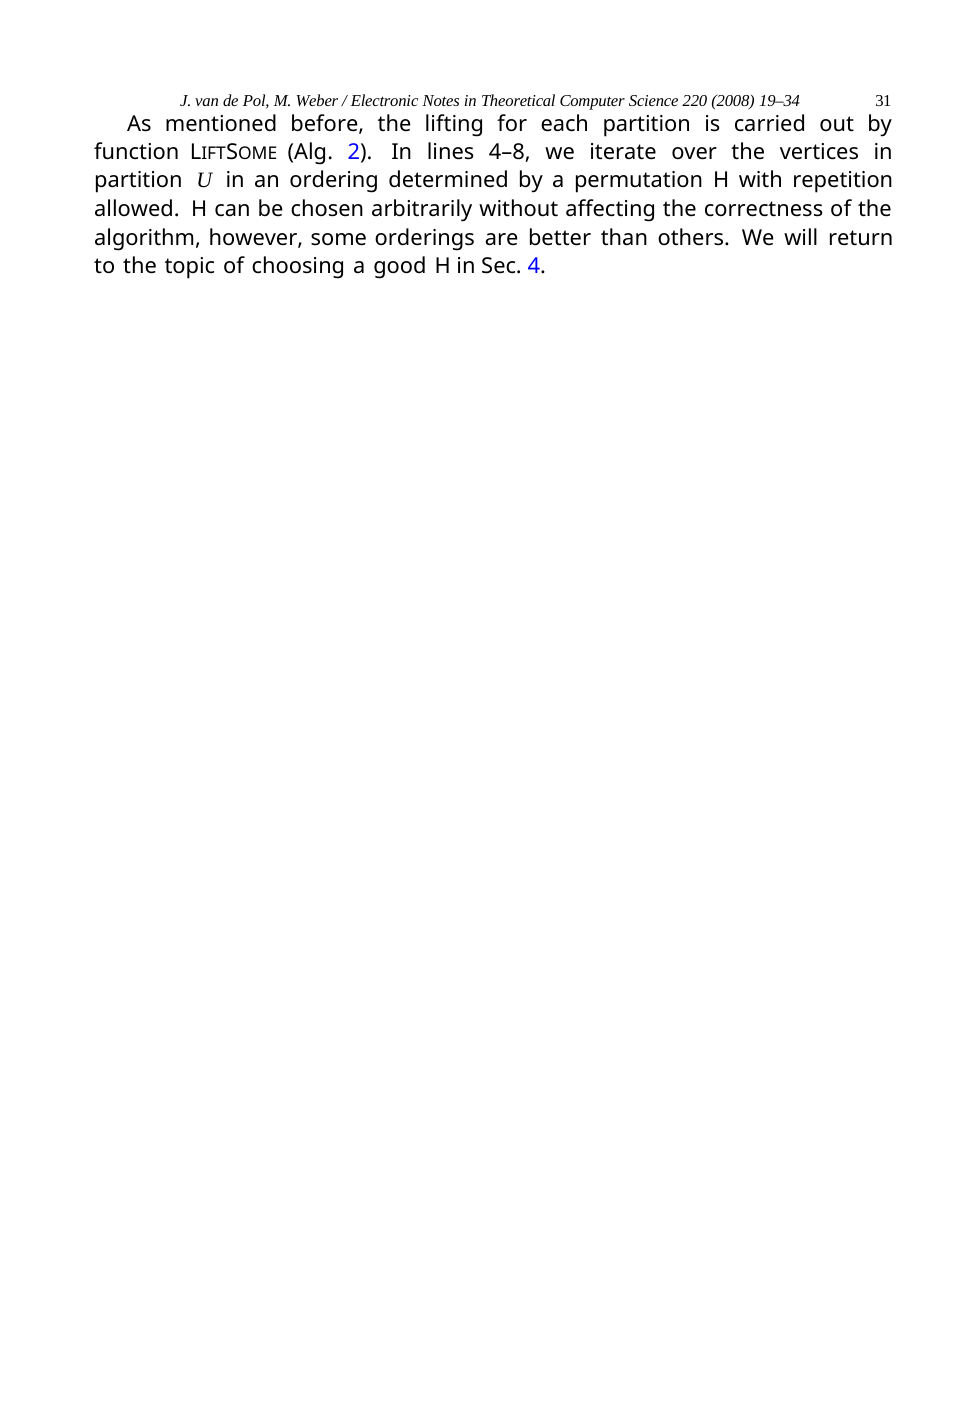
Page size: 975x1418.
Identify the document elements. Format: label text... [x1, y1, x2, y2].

text As mentioned before, the lifting for each partition is carried out by function LiftSome (Alg. 2). In lines 4–8, we iterate over the vertices in partition U in an ordering determined by a permutation H with repetition allowed. H can be chosen arbitrarily without affecting the correctness of the algorithm, however, some orderings are better than others. We will return to the topic of choosing a good H in Sec. 4. [94, 108, 893, 280]
